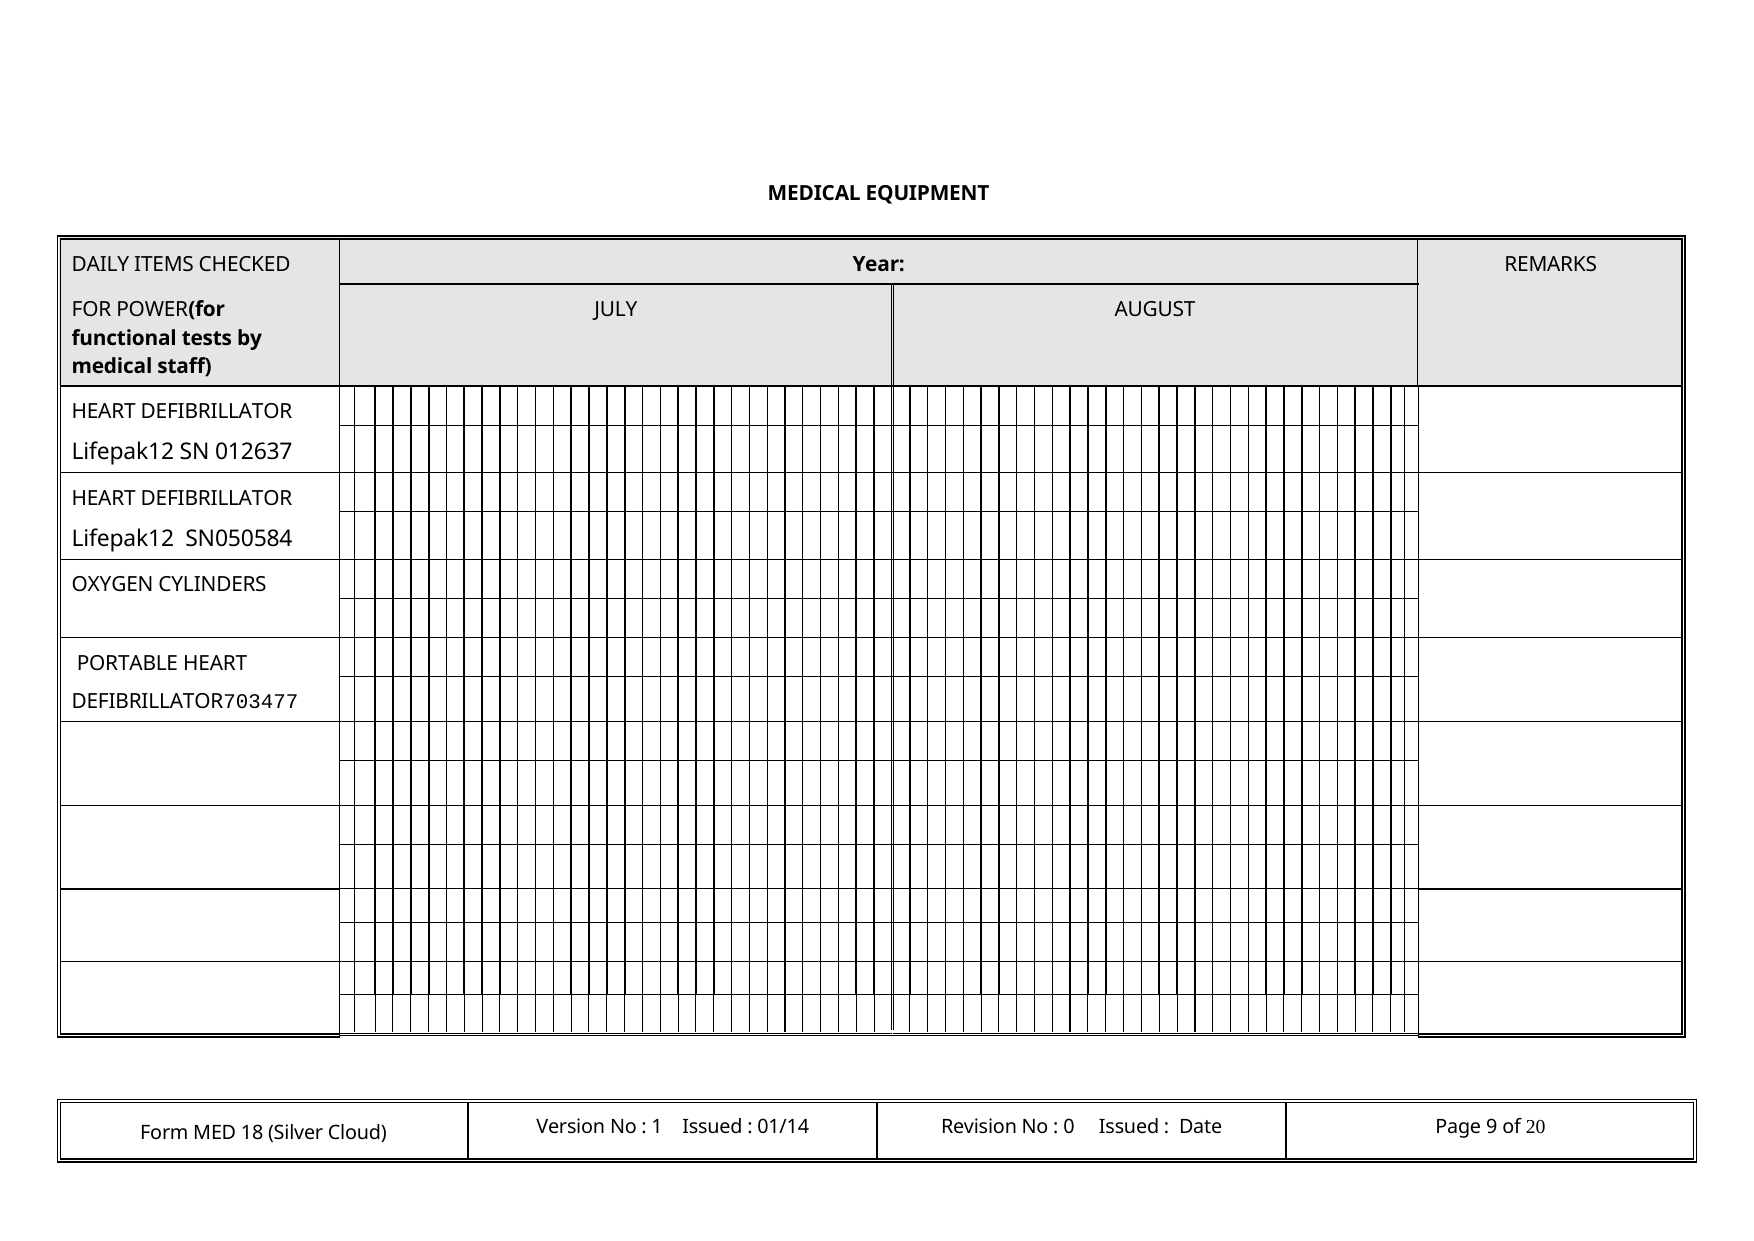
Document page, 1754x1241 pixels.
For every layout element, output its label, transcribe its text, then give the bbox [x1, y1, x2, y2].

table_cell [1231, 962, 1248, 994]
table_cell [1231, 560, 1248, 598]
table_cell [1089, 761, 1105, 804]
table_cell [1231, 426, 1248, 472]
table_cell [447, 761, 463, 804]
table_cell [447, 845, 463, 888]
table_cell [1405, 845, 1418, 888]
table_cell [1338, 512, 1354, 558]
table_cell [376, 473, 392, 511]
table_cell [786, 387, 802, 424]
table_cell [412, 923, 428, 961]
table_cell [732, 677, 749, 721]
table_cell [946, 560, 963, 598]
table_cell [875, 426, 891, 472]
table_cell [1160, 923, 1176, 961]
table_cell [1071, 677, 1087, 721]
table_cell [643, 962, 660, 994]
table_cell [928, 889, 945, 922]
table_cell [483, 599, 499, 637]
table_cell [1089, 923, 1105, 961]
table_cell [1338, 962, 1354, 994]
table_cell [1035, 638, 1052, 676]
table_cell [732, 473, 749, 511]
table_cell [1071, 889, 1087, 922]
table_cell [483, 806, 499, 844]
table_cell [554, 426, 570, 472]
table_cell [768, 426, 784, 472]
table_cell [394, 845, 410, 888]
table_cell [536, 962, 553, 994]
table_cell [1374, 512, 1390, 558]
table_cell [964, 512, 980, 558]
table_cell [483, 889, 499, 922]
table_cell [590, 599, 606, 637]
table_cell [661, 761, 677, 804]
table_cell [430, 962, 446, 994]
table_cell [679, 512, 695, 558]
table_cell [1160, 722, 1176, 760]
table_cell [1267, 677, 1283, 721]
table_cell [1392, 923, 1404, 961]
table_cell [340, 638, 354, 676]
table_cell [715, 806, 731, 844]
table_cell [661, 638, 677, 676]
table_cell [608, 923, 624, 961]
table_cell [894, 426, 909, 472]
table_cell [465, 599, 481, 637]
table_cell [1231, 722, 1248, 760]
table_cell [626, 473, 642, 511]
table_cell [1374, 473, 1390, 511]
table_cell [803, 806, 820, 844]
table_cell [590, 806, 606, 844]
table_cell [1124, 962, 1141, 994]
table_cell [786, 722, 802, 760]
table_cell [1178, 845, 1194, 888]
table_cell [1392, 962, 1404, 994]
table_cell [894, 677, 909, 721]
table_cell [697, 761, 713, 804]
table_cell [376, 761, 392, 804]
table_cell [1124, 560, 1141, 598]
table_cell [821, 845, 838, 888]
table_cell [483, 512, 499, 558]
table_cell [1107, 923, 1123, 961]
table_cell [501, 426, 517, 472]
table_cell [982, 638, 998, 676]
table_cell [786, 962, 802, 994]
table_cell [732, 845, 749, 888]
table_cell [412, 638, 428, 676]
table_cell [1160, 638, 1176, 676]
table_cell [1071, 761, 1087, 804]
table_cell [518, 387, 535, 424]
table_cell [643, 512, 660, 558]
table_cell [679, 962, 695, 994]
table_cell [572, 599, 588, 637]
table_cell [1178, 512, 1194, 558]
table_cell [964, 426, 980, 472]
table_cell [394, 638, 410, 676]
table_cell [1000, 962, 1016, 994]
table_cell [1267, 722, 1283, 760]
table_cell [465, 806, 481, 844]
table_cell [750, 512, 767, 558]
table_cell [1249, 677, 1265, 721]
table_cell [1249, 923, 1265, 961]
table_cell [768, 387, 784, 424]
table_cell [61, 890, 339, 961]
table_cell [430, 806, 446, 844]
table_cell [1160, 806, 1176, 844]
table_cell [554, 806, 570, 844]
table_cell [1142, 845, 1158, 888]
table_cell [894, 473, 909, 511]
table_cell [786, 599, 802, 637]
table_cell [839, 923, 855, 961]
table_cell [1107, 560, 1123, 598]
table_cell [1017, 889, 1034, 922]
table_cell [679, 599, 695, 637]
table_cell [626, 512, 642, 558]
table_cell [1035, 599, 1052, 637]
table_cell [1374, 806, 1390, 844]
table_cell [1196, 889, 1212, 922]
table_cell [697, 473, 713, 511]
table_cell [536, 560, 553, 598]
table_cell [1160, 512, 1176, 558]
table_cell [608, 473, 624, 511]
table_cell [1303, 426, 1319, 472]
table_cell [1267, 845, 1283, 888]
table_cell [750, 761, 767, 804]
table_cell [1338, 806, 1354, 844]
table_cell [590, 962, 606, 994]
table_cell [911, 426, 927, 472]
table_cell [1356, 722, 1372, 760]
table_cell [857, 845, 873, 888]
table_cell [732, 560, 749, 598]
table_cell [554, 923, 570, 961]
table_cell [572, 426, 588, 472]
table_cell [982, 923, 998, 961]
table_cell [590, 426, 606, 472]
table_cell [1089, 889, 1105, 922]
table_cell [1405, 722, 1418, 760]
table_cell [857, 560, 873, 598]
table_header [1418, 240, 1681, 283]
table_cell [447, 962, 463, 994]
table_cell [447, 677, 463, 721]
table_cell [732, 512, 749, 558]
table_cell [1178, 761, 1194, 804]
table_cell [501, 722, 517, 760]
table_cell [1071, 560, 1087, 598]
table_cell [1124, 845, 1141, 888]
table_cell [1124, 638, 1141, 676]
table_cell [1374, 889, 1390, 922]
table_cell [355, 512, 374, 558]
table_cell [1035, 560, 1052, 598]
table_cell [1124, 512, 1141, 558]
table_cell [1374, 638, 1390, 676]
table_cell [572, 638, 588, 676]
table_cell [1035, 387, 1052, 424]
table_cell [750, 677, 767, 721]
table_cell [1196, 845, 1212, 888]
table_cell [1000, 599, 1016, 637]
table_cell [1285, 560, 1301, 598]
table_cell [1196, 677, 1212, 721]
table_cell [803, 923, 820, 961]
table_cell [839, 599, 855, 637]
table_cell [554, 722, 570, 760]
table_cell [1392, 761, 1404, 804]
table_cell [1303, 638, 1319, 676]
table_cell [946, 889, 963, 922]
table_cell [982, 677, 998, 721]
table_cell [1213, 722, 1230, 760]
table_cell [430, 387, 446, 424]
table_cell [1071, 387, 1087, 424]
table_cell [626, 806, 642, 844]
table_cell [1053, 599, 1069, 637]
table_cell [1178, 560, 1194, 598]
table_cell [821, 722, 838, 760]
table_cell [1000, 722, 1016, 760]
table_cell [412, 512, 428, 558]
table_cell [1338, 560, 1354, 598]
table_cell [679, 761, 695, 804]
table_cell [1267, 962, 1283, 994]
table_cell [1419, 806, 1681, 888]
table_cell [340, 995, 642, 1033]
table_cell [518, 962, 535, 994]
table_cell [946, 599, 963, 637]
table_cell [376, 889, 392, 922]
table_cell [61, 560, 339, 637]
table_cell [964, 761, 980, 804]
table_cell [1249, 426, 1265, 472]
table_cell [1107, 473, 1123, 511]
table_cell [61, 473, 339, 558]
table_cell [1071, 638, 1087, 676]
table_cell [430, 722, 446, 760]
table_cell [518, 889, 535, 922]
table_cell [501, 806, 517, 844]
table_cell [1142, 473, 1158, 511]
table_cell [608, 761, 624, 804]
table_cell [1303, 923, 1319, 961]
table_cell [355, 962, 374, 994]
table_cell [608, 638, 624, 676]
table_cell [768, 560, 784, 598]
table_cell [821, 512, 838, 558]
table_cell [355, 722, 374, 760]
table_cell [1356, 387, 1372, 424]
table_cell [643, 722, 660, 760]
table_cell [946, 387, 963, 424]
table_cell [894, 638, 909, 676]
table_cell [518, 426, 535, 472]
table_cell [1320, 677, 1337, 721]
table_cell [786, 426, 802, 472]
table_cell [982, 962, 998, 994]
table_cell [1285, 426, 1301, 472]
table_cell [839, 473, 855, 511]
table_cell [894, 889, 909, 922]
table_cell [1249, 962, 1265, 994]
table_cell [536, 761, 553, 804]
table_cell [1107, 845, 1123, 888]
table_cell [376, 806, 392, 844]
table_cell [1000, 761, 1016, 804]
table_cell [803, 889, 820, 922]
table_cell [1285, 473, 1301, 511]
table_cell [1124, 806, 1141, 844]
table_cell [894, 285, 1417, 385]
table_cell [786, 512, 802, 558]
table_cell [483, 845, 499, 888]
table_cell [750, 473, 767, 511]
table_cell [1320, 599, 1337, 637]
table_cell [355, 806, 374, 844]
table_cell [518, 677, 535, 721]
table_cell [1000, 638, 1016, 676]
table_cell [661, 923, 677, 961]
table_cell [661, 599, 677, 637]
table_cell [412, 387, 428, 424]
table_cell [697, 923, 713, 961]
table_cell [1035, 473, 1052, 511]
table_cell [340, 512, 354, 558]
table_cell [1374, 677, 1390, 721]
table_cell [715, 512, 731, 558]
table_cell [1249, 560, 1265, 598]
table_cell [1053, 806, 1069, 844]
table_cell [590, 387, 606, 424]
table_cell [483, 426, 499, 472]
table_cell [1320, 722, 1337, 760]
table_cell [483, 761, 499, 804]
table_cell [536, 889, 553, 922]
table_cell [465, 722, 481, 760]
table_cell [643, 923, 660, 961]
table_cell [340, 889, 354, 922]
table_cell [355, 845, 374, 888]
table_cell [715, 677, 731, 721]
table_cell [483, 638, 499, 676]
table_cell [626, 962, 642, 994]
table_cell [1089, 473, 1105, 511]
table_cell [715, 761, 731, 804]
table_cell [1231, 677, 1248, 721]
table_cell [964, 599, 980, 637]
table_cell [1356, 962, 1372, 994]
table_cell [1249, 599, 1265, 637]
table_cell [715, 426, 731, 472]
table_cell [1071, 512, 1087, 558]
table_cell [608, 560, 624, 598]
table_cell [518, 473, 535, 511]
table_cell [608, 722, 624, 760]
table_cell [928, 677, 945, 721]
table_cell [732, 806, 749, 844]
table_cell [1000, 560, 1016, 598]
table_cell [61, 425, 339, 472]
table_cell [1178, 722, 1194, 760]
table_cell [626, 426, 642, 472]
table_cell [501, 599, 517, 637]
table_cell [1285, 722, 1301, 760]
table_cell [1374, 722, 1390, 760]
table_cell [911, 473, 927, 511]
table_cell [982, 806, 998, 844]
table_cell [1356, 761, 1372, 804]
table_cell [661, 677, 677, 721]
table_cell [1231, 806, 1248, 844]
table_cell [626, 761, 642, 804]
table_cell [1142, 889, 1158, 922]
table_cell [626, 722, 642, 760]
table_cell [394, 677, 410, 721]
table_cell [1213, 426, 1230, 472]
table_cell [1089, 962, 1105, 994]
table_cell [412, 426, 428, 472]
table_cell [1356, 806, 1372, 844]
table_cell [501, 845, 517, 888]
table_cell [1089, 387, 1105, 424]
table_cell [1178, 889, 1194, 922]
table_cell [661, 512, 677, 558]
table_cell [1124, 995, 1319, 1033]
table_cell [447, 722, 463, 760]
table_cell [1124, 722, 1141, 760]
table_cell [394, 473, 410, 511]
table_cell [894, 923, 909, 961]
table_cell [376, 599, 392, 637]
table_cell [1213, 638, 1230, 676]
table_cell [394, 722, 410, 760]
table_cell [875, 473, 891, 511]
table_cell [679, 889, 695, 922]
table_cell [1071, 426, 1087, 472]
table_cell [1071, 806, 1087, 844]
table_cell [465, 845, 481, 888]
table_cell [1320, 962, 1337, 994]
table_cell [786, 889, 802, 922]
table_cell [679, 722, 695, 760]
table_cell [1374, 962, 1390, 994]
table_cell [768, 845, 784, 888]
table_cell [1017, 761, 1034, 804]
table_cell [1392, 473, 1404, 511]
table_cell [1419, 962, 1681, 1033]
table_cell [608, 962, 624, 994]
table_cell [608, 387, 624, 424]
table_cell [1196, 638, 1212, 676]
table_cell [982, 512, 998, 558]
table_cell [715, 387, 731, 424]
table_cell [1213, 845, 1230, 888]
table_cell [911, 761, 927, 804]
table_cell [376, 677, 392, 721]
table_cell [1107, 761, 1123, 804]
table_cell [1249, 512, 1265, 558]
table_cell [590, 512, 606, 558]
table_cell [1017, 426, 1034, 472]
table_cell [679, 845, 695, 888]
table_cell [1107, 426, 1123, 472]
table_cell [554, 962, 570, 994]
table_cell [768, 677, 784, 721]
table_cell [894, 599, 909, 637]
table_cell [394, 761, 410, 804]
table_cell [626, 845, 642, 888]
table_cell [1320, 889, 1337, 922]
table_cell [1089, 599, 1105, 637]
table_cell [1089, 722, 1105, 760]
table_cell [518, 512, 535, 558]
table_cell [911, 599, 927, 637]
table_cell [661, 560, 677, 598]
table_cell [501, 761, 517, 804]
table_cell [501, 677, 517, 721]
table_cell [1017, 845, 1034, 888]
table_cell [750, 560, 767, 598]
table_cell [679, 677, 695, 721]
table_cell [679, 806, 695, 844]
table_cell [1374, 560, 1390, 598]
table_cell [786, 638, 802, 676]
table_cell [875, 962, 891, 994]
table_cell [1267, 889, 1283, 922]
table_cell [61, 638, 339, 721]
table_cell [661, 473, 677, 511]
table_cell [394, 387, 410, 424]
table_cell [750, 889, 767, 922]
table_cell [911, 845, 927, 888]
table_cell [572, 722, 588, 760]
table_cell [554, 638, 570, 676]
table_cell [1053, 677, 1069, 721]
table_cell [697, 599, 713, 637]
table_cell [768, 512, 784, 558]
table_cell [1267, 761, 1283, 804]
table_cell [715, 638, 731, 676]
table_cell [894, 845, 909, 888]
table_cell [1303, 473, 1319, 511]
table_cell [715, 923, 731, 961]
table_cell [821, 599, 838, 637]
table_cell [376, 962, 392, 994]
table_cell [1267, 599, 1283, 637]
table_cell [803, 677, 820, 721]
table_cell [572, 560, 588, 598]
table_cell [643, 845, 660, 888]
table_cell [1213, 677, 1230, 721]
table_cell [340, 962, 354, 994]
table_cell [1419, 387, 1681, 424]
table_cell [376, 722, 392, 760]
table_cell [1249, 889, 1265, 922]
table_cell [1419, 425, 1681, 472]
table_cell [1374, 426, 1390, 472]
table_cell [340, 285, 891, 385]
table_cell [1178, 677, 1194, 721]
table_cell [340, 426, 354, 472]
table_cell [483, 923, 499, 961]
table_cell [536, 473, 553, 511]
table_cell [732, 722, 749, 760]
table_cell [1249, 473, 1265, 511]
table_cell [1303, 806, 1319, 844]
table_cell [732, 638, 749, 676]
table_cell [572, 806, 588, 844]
subtitle MEDICAL EQUIPMENT [59, 178, 1698, 207]
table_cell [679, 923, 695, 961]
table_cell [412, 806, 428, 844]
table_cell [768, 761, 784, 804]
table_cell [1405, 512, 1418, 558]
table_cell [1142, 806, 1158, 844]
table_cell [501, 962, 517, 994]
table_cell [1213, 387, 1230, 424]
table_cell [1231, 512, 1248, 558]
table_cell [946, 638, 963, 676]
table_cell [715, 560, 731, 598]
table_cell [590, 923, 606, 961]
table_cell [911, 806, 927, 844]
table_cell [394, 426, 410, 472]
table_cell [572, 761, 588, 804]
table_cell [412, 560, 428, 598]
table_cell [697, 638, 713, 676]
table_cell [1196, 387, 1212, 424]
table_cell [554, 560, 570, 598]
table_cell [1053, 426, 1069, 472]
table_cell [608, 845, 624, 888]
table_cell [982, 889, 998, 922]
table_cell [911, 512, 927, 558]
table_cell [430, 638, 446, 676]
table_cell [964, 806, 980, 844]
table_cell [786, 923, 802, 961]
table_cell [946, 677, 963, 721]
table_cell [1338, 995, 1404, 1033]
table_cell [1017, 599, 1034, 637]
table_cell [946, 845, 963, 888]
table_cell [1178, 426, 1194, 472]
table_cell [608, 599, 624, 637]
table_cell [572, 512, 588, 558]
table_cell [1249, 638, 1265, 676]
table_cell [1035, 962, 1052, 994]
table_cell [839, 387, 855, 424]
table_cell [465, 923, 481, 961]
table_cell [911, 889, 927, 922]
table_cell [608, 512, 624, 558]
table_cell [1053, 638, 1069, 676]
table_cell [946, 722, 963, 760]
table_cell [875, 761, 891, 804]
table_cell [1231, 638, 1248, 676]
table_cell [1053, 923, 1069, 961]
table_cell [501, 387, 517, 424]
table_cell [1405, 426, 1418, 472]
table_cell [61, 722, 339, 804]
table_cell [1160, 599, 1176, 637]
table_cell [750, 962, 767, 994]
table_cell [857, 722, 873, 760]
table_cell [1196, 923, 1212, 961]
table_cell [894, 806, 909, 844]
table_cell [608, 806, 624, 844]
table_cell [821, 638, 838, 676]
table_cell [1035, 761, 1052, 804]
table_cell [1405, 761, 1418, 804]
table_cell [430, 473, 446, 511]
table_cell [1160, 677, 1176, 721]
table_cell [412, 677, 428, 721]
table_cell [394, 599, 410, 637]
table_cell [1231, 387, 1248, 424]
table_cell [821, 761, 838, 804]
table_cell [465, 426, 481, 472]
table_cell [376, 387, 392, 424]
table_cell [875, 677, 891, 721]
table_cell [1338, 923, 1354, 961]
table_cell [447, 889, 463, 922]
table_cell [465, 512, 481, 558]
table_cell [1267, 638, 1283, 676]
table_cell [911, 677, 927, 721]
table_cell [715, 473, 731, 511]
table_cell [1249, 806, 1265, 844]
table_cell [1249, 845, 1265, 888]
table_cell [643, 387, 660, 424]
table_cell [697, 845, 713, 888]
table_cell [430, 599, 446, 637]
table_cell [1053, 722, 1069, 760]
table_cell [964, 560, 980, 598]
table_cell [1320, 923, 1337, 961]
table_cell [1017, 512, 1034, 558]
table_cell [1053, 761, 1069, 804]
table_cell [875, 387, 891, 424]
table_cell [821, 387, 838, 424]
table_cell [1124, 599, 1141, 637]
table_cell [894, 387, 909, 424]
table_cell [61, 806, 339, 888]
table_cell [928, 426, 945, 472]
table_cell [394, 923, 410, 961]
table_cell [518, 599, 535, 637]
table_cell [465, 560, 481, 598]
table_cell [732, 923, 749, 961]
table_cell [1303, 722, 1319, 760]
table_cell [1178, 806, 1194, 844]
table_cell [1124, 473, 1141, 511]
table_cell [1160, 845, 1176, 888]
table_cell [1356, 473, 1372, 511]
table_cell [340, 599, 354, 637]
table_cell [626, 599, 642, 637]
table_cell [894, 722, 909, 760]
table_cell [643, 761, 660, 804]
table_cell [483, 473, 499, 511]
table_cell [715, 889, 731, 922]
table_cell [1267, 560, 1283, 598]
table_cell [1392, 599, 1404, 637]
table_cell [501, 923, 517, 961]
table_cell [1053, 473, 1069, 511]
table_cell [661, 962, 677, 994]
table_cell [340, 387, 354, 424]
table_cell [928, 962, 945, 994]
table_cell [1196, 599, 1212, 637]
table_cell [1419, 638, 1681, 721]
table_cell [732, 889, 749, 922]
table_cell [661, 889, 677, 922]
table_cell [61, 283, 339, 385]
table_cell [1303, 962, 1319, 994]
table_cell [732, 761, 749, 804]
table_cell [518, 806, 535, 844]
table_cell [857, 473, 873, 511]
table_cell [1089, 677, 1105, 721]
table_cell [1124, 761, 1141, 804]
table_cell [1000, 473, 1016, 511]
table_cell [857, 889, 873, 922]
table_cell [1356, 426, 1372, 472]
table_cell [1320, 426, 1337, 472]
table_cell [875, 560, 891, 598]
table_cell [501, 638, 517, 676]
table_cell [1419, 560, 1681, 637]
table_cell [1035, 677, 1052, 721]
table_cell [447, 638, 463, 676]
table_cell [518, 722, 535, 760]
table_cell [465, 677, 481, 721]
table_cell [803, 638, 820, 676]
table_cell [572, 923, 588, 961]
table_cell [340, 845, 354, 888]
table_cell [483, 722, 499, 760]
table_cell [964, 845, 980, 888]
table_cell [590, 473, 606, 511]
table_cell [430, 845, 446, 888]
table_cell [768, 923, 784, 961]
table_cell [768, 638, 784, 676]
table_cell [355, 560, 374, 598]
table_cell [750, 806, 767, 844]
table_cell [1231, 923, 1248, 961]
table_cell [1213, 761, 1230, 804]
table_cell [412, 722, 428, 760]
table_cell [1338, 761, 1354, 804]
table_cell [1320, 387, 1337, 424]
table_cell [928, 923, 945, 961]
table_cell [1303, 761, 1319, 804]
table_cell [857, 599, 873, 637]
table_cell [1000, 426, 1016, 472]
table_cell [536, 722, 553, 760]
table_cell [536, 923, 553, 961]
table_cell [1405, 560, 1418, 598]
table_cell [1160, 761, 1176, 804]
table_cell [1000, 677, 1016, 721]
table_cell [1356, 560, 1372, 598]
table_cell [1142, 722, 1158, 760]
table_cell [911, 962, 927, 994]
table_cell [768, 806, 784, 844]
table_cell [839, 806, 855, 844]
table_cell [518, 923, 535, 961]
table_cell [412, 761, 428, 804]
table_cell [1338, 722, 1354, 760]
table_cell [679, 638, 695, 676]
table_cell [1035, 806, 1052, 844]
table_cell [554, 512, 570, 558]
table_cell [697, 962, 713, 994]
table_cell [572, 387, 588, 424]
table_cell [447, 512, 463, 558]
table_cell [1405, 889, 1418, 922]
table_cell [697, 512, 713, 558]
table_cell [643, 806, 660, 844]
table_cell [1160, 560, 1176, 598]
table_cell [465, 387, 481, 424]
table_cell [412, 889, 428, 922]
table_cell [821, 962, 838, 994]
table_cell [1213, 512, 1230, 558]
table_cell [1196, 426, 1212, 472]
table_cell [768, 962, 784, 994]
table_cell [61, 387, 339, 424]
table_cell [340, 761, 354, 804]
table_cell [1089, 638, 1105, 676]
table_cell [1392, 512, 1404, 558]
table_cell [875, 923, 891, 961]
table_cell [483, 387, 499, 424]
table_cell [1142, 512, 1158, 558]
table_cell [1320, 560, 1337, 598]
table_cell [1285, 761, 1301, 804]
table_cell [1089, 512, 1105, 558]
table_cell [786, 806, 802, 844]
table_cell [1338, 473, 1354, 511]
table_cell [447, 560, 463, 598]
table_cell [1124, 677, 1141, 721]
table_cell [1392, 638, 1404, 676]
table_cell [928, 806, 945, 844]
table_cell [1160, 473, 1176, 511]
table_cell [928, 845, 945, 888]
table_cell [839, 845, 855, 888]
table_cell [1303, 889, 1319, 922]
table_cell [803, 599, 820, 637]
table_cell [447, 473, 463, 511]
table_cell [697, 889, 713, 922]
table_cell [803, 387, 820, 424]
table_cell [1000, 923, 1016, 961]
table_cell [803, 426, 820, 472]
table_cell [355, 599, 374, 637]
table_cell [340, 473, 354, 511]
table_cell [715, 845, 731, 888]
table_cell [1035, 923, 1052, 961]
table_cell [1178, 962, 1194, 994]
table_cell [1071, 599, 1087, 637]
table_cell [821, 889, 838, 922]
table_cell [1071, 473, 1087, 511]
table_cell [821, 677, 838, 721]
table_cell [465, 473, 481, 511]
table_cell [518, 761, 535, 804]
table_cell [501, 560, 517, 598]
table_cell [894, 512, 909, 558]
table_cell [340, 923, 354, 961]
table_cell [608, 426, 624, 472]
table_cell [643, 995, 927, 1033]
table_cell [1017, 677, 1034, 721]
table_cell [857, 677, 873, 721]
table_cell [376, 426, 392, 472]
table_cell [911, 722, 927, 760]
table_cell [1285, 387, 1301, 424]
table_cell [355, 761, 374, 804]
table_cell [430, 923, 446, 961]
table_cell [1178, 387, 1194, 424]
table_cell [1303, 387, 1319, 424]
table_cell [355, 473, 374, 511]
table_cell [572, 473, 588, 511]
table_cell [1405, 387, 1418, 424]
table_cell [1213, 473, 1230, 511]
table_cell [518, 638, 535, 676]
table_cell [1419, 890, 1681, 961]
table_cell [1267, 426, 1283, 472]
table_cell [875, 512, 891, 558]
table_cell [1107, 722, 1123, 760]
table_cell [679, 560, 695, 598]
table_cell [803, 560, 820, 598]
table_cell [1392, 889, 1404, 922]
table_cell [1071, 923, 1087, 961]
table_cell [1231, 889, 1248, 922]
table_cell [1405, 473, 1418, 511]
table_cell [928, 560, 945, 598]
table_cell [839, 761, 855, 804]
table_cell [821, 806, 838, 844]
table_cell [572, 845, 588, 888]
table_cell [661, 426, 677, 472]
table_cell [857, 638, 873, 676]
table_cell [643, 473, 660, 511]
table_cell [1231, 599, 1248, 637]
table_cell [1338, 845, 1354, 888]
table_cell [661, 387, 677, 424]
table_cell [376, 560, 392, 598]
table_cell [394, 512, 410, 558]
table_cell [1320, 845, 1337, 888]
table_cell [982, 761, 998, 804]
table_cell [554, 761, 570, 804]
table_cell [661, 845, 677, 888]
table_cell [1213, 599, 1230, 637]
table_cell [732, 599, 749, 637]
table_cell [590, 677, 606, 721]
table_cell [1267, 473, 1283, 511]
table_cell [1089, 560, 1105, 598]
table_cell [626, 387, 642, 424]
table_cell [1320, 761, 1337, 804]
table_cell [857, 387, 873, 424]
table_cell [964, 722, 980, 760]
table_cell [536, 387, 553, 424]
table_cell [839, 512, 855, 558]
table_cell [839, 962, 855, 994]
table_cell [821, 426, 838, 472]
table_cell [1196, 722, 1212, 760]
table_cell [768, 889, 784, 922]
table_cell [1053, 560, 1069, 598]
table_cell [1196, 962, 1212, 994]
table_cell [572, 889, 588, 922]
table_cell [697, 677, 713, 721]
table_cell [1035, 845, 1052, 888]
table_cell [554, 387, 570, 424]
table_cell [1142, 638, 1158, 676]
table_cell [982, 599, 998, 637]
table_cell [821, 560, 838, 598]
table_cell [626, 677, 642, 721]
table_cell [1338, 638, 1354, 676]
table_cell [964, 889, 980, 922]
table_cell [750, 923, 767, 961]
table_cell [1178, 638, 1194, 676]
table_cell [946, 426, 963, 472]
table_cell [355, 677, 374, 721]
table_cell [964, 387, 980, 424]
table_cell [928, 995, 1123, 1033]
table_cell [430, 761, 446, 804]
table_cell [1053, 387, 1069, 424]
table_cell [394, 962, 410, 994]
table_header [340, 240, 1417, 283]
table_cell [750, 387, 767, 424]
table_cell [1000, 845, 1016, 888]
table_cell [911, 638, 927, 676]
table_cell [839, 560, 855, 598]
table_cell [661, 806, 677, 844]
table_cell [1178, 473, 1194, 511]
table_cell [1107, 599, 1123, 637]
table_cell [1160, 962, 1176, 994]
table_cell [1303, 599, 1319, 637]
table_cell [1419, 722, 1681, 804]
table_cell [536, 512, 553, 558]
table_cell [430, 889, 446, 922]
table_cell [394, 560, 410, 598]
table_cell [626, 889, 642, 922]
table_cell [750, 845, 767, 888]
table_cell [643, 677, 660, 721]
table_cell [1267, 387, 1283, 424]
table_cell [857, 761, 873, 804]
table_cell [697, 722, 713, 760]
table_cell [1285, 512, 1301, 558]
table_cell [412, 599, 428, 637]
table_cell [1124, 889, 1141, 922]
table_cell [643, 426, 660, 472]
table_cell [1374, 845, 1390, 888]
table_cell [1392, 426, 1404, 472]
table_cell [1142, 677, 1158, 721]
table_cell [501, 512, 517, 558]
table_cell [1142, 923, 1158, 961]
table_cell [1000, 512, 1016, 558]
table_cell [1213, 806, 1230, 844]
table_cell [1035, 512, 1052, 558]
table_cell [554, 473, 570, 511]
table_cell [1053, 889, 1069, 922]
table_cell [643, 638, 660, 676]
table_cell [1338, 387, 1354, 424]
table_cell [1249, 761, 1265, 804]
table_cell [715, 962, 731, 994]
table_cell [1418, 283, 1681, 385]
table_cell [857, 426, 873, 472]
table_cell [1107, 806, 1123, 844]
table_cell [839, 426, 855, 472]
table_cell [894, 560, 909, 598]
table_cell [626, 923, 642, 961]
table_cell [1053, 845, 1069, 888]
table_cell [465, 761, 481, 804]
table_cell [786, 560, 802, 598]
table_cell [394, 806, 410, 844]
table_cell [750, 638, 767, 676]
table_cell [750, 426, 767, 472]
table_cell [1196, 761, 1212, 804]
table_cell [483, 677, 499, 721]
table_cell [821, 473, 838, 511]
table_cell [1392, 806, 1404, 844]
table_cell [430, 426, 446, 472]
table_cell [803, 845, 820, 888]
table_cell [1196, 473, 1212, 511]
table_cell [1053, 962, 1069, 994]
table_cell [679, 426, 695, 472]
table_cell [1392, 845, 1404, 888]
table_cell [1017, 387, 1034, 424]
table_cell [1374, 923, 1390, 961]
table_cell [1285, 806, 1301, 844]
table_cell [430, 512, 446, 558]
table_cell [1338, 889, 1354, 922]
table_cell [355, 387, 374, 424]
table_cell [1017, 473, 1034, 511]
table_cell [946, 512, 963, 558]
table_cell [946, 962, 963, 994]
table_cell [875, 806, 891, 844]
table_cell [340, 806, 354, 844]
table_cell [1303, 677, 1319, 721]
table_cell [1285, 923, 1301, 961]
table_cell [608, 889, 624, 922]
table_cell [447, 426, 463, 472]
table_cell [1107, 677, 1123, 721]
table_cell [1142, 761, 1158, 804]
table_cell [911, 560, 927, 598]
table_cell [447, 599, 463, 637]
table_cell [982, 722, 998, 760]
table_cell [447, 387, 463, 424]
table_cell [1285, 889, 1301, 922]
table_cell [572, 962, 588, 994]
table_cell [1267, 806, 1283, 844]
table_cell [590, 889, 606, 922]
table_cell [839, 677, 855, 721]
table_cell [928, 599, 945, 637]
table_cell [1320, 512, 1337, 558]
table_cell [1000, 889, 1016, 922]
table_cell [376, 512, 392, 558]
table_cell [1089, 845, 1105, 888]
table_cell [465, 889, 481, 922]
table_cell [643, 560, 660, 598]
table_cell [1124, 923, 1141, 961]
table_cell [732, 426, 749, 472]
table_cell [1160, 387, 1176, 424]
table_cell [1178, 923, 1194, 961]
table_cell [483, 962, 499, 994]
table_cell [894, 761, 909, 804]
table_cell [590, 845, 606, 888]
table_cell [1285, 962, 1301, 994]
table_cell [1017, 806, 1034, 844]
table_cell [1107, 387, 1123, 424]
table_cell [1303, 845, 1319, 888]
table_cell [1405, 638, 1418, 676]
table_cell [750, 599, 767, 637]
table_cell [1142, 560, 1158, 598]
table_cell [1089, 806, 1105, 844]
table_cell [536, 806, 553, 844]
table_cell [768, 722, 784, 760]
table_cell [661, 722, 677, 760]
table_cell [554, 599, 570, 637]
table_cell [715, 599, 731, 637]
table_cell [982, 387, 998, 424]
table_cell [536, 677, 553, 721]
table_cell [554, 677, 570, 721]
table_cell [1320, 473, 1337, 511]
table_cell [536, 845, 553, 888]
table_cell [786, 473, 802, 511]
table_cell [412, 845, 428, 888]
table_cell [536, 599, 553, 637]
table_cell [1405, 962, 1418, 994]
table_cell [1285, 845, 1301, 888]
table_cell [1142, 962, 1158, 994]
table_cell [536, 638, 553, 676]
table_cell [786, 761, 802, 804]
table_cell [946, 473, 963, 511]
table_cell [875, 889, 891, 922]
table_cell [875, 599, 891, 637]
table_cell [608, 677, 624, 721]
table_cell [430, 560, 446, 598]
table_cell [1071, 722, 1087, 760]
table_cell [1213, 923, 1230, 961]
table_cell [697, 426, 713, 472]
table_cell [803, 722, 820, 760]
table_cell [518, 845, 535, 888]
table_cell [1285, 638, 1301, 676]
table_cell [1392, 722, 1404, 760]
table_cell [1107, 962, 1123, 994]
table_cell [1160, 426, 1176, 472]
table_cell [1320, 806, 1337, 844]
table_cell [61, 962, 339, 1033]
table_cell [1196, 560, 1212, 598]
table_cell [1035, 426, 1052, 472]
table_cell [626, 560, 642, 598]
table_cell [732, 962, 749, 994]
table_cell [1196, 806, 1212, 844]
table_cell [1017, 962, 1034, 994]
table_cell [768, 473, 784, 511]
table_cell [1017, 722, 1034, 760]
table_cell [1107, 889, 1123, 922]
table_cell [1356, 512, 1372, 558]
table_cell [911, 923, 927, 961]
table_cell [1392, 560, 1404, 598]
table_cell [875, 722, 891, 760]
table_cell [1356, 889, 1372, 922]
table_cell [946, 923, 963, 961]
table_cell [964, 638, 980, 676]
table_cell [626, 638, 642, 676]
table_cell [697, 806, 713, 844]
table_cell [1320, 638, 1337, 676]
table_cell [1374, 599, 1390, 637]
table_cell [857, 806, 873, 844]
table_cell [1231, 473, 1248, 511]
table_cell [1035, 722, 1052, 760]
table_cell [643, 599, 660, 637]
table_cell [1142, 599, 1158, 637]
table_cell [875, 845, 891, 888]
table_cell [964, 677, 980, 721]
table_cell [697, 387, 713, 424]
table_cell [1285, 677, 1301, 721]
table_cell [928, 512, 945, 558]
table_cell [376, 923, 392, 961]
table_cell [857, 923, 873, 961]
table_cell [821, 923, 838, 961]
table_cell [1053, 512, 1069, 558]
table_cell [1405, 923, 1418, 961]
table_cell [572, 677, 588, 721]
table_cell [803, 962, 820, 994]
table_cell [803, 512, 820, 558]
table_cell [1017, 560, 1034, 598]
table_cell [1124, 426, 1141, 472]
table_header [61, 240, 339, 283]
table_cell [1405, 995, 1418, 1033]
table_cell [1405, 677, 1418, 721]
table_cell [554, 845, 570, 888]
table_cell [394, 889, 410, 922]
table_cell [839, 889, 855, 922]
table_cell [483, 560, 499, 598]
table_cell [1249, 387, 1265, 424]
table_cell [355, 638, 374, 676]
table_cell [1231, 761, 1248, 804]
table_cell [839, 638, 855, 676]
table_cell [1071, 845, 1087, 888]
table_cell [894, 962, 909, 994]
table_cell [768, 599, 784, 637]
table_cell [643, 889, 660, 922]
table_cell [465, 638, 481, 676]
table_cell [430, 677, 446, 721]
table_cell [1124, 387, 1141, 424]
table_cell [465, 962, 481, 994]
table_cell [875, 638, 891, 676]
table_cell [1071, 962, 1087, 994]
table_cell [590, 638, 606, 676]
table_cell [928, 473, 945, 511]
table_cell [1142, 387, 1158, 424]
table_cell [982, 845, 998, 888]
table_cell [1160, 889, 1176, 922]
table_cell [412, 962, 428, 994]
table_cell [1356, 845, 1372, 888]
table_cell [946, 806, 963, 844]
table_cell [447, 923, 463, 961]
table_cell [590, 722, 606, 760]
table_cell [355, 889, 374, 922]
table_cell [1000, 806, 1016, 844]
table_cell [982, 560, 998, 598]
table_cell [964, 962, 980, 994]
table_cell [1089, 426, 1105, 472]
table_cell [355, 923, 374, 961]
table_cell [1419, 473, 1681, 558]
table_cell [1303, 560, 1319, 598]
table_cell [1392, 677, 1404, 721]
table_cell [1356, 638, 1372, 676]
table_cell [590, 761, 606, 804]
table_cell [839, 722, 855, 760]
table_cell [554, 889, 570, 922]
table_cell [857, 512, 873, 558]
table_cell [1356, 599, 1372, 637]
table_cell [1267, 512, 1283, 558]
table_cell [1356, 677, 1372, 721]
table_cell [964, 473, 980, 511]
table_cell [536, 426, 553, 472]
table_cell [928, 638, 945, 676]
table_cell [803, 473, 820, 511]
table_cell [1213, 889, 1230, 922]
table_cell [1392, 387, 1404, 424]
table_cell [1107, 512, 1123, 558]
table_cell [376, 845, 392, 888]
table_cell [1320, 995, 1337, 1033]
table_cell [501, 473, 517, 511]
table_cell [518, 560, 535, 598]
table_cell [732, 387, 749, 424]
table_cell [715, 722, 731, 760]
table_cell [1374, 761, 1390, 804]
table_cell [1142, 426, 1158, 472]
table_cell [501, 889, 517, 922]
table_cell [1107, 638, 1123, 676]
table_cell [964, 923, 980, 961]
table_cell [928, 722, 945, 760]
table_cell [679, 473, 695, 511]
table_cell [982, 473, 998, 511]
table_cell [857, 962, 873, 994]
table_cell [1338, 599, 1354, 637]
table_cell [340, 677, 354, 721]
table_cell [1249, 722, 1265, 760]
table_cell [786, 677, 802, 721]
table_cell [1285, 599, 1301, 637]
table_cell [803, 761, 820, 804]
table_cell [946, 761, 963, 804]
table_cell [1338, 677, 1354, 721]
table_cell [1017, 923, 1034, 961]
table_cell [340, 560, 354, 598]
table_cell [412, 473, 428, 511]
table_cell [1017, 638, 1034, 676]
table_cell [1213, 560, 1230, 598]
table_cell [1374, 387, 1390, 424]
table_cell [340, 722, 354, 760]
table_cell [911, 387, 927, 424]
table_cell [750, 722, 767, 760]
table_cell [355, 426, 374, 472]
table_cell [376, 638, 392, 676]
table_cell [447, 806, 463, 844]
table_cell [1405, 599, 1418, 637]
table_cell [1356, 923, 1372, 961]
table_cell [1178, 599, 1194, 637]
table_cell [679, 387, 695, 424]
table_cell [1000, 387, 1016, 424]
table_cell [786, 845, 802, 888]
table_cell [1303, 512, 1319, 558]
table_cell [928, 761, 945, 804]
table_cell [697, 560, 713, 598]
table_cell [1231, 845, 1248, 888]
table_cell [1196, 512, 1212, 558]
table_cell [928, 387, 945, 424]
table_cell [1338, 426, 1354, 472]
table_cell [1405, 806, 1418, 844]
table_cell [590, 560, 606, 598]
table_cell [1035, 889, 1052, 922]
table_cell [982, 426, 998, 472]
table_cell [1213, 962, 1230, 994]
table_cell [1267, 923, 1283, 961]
